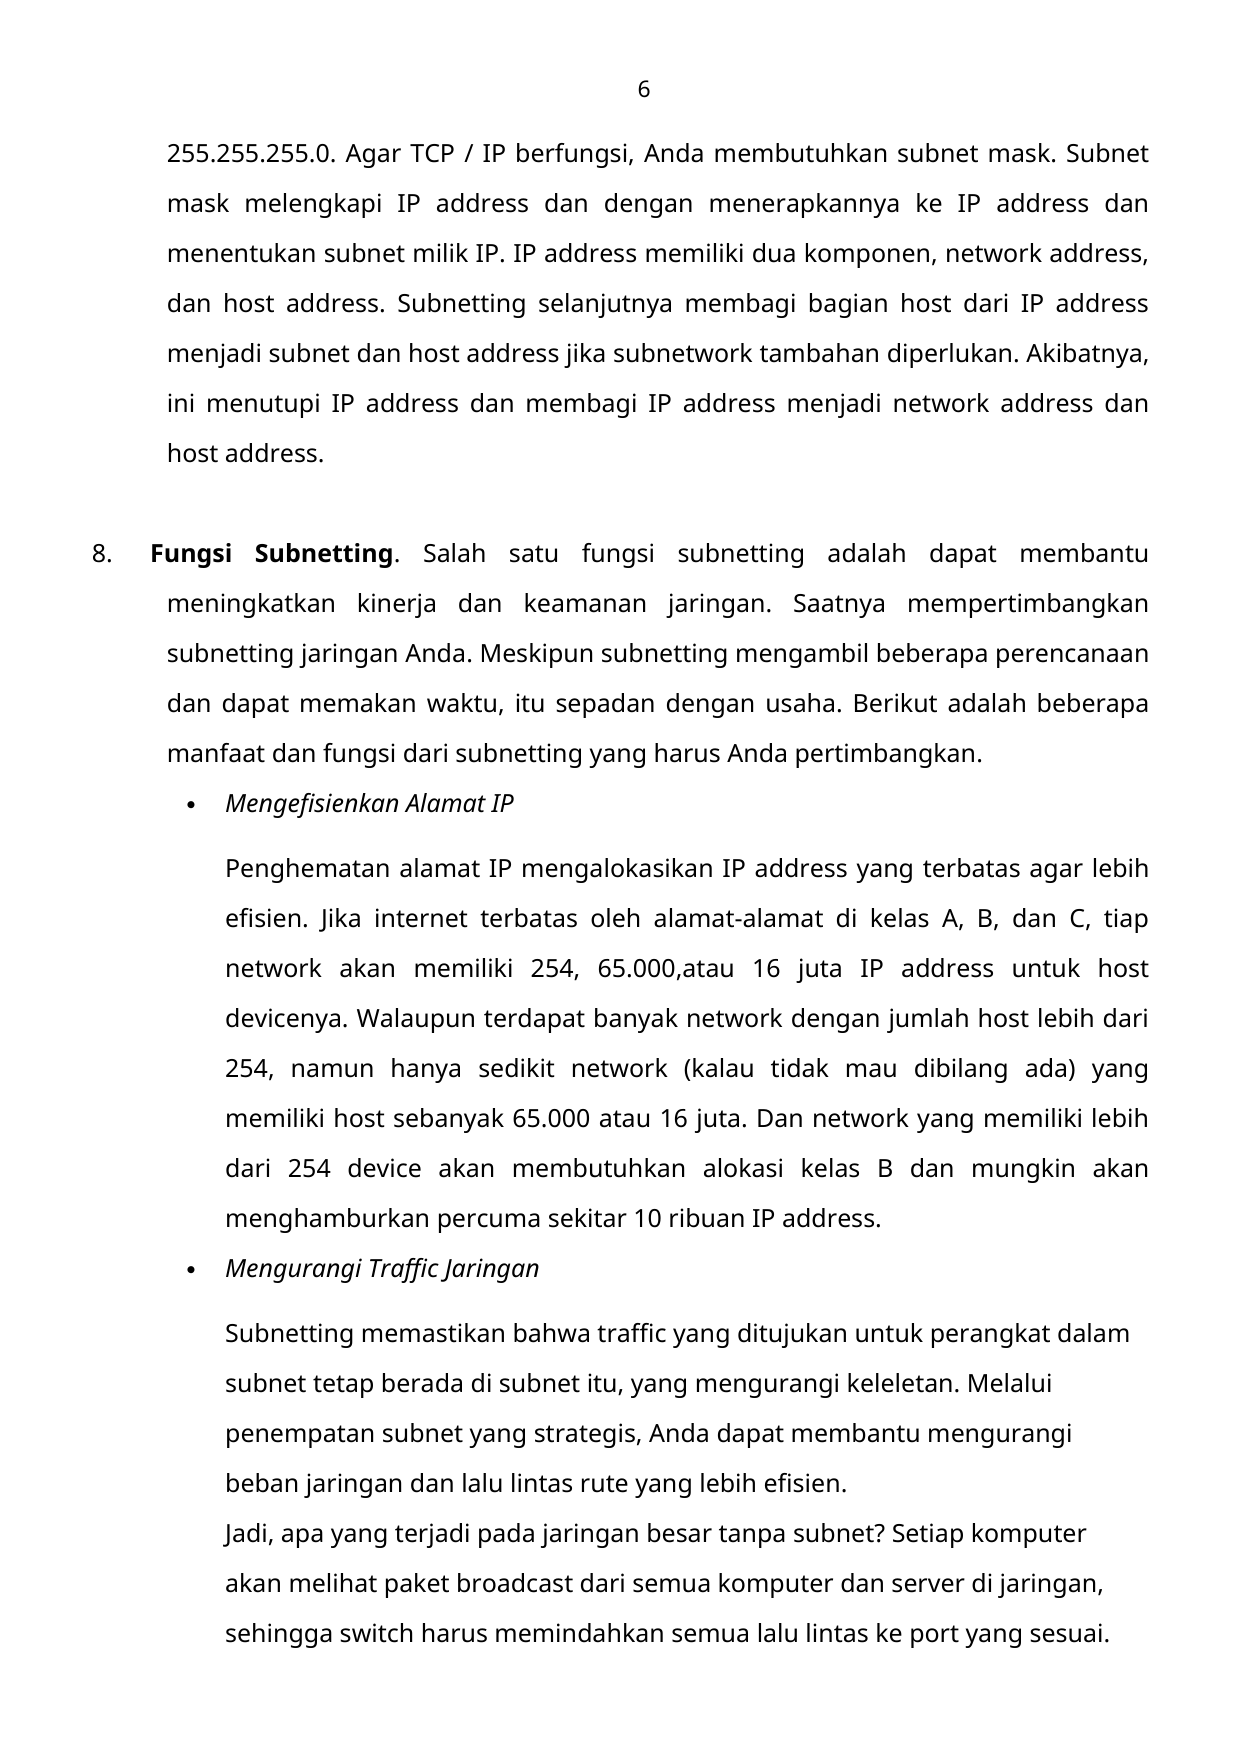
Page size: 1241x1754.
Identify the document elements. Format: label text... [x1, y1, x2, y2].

subtitle Mengefisienkan Alamat IP [187, 785, 1150, 819]
subtitle Mengurangi Traffic Jaringan [187, 1251, 1150, 1284]
list Fungsi Subnetting. Salah satu fungsi subnetting adalah dapat membantu meningkatkan kinerja dan keamanan jaringan. Saatnya mempertimbangkan subnetting jaringan Anda. Meskipun subnetting mengambil beberapa perencanaan dan dapat memakan waktu, itu sepadan dengan usaha. Berikut adalah beberapa manfaat dan fungsi dari subnetting yang harus Anda pertimbangkan. [92, 519, 1150, 769]
text Penghematan alamat IP mengalokasikan IP address yang terbatas agar lebih efisien. Jika internet terbatas oleh alamat-alamat di kelas A, B, dan C, tiap network akan memiliki 254, 65.000,atau 16 juta IP address untuk host devicenya. Walaupun terdapat banyak network dengan jumlah host lebih dari 254, namun hanya sedikit network (kalau tidak mau dibilang ada) yang memiliki host sebanyak 65.000 atau 16 juta. Dan network yang memiliki lebih dari 254 device akan membutuhkan alokasi kelas B dan mungkin akan menghamburkan percuma sekitar 10 ribuan IP address. [225, 835, 1150, 1235]
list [92, 120, 1150, 470]
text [225, 1300, 1150, 1650]
